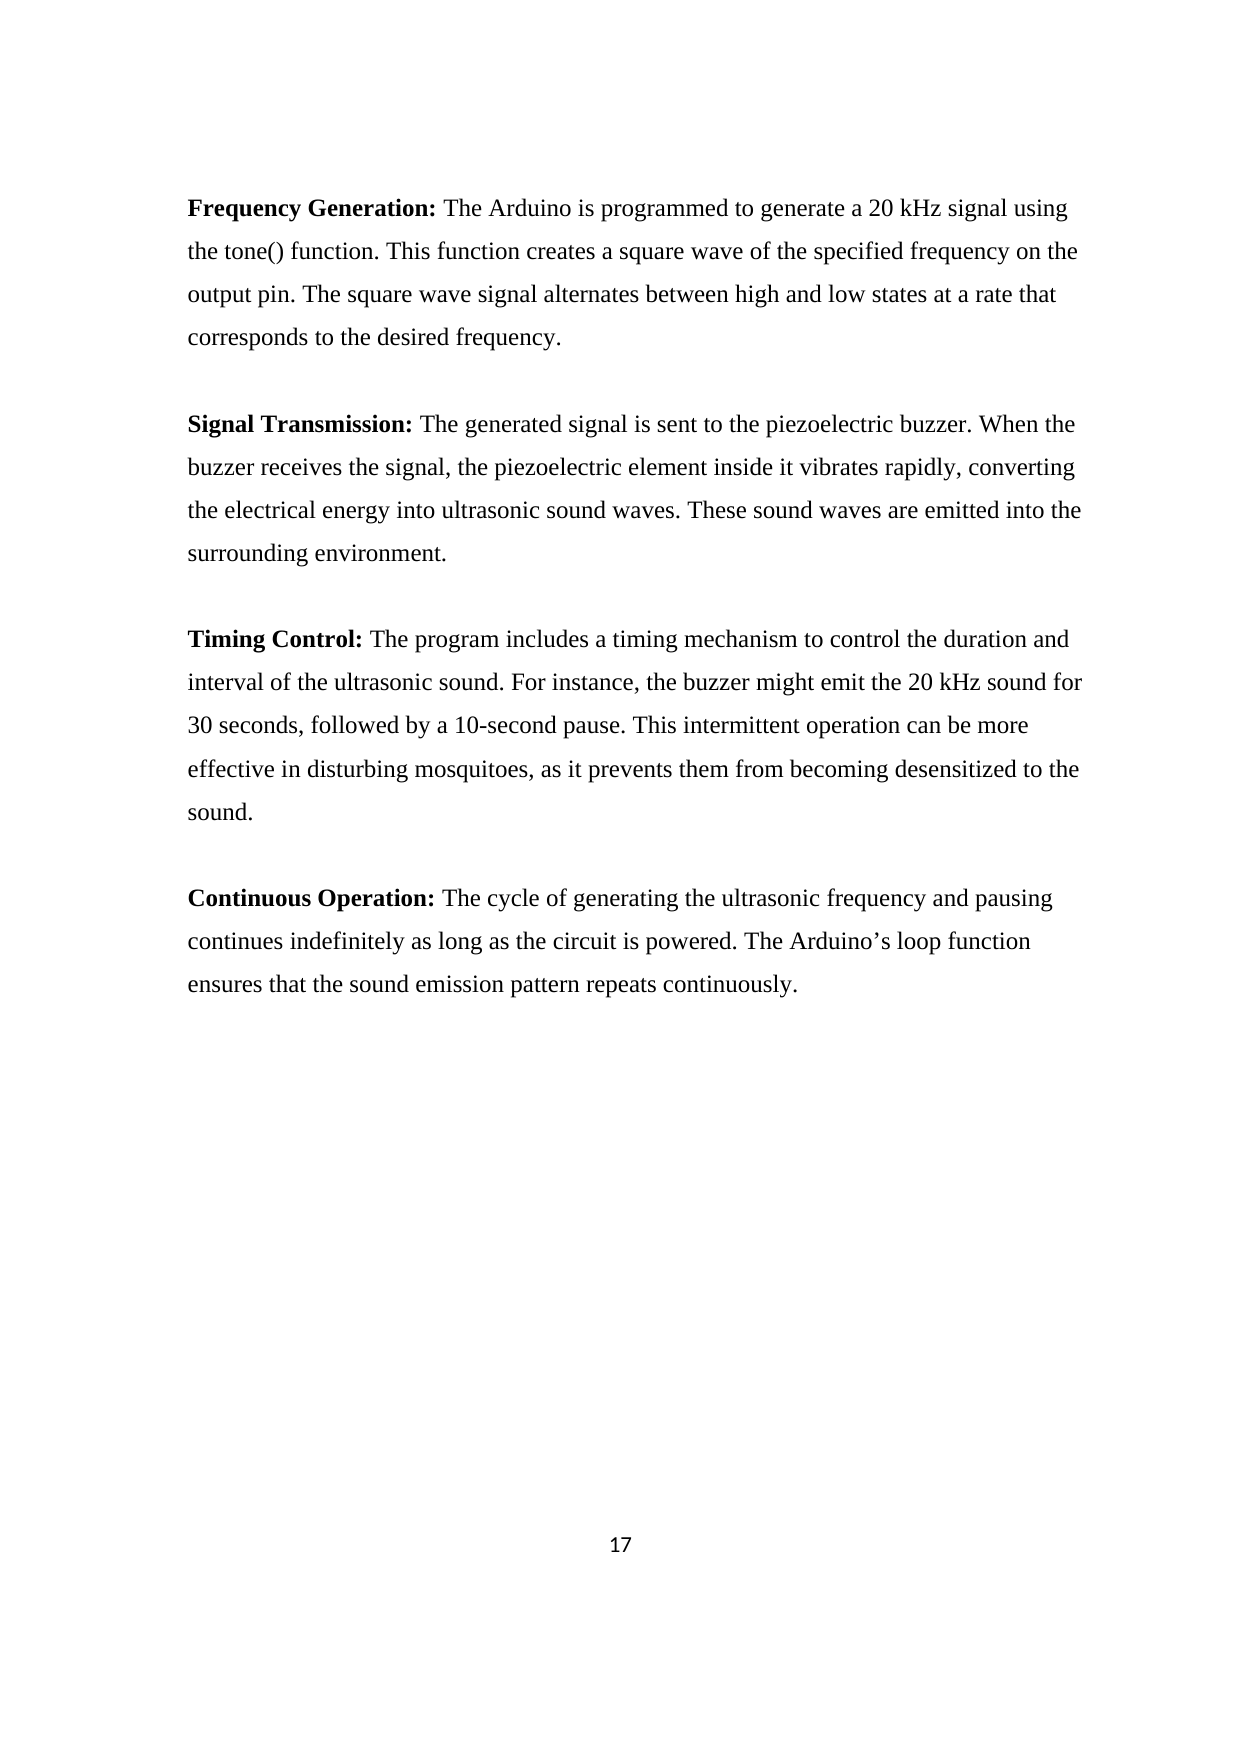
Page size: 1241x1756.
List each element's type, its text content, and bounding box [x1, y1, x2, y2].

subtitle Signal Transmission: The generated signal is sent to the piezoelectric buzzer. When the buzzer receives the signal, the piezoelectric element inside it vibrates rapidly, converting the electrical energy into ultrasonic sound waves. These sound waves are emitted into the surrounding environment. [187, 409, 1090, 567]
subtitle Continuous Operation: The cycle of generating the ultrasonic frequency and pausing continues indefinitely as long as the circuit is powered. The Arduino’s loop function ensures that the sound emission pattern repeats continuously. [187, 883, 1090, 998]
subtitle Timing Control: The program includes a timing mechanism to control the duration and interval of the ultrasonic sound. For instance, the buzzer might emit the 20 kHz sound for 30 seconds, followed by a 10-second pause. This intermittent operation can be more effective in disturbing mosquitoes, as it prevents them from becoming desensitized to the sound. [187, 624, 1090, 826]
subtitle Frequency Generation: The Arduino is programmed to generate a 20 kHz signal using the tone() function. This function creates a square wave of the specified frequency on the output pin. The square wave signal alternates between high and low states at a rate that corresponds to the desired frequency. [187, 193, 1090, 351]
